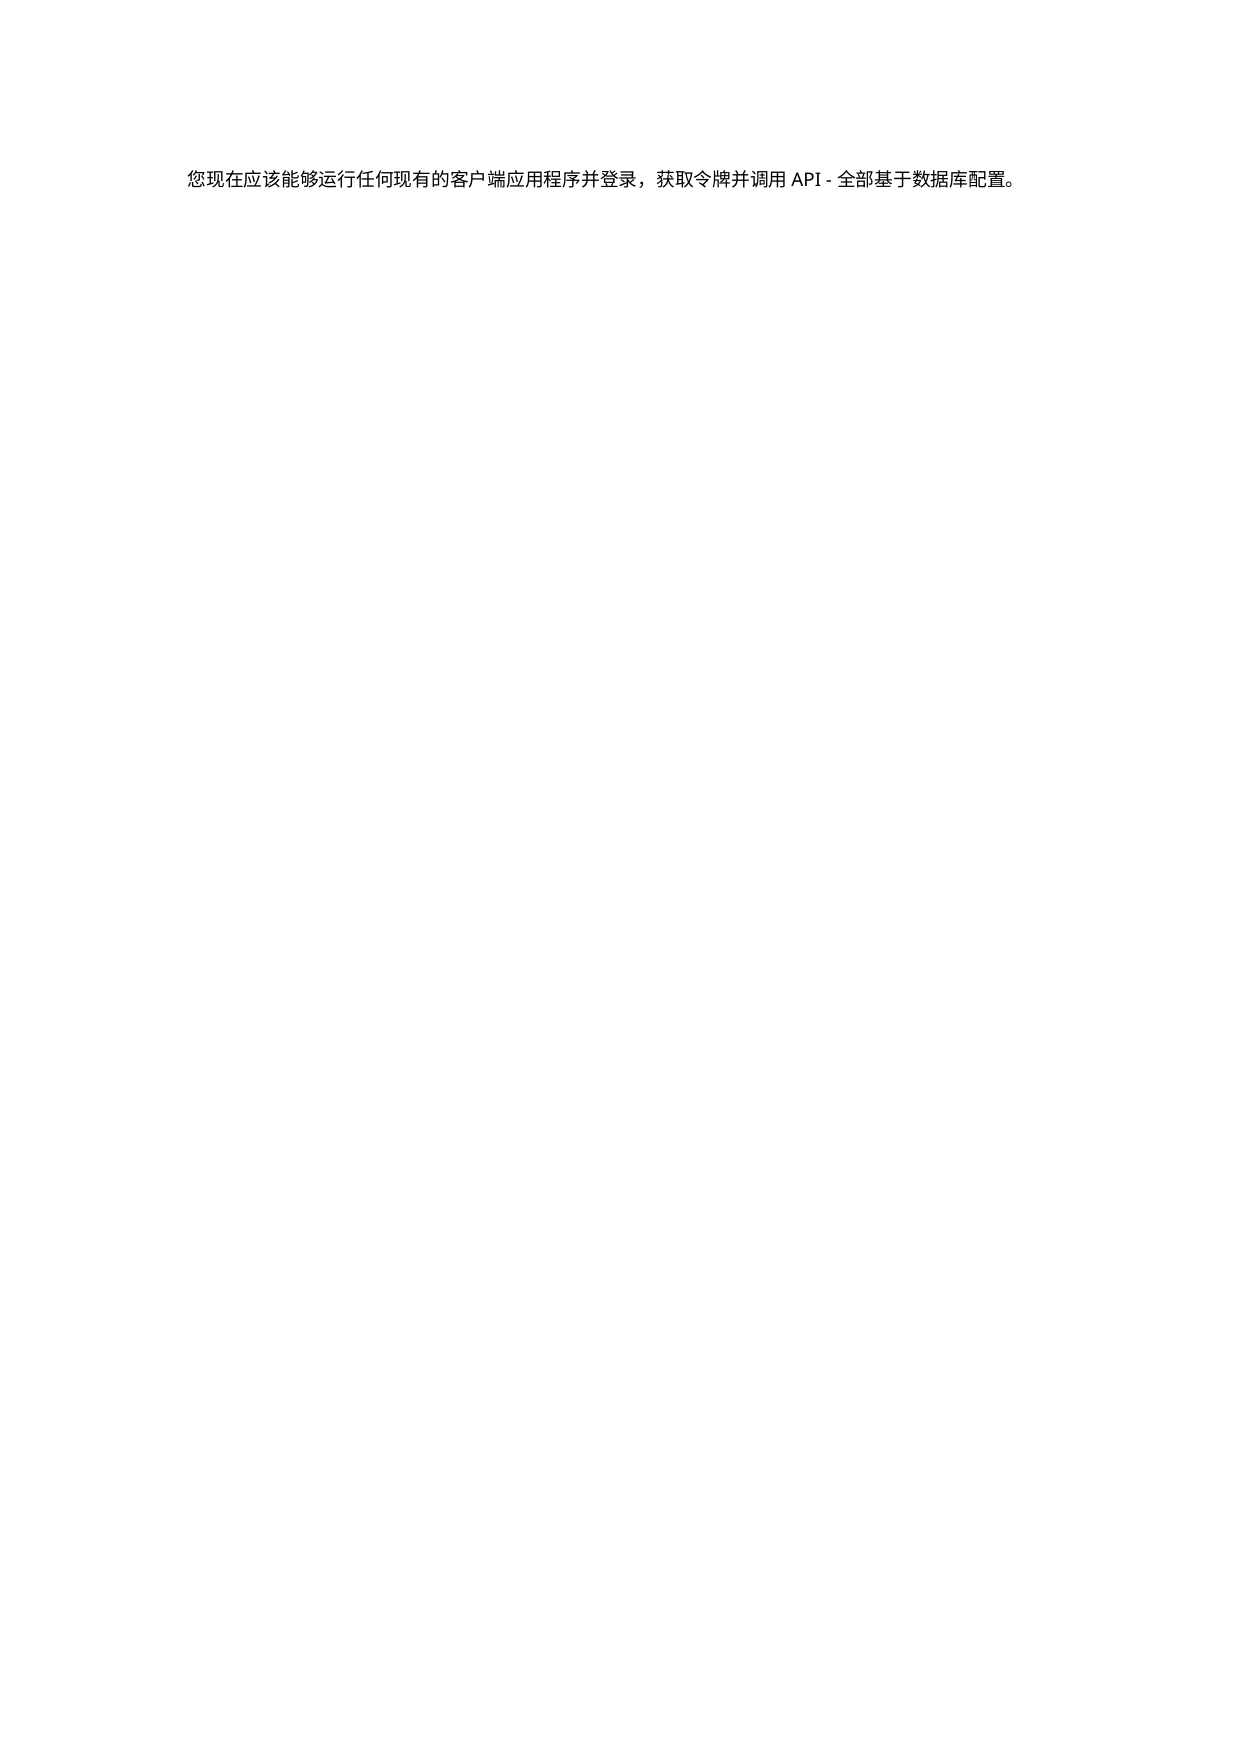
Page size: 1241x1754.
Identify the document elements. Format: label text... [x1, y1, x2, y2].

text 您现在应该能够运行任何现有的客户端应用程序并登录，获取令牌并调用API - 全部基于数据库配置。 [187, 162, 1053, 194]
